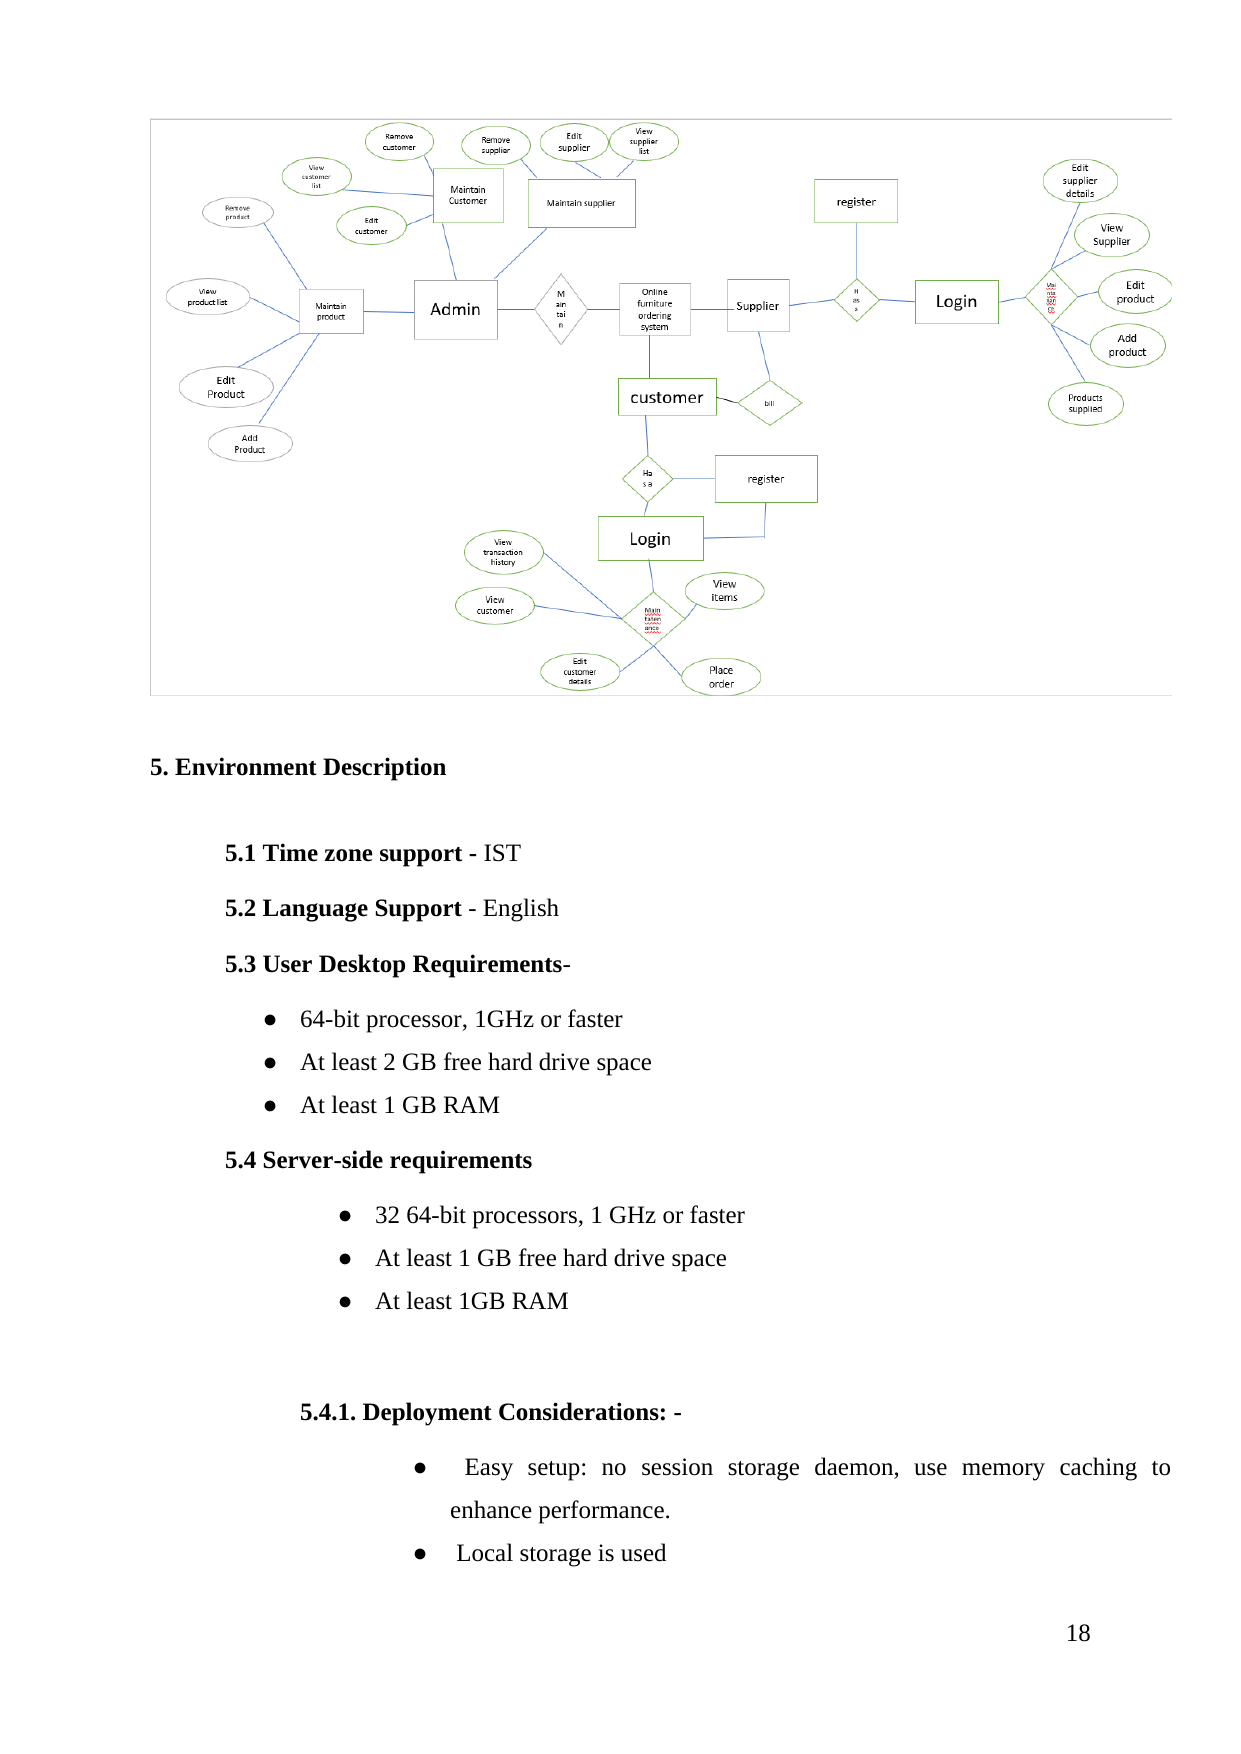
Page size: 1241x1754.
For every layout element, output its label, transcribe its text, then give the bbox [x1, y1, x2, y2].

list At least 2 GB free hard drive space [262, 1047, 1172, 1076]
text 5.3 User Desktop Requirements- [150, 949, 1172, 977]
text 5.2 Language Support - English [150, 893, 1172, 922]
list 32 64-bit processors, 1 GHz or faster [337, 1200, 1172, 1229]
list At least 1 GB free hard drive space [337, 1243, 1172, 1272]
list Local storage is used [412, 1538, 1172, 1567]
list 64-bit processor, 1GHz or faster [262, 1004, 1172, 1032]
list At least 1 GB RAM [262, 1090, 1172, 1119]
picture [150, 118, 1172, 696]
text 5. Environment Description [150, 752, 1172, 781]
list Easy setup: no session storage daemon, use memory caching to enhance performance. [412, 1452, 1172, 1524]
text 5.4 Server-side requirements [150, 1145, 1172, 1174]
list At least 1GB RAM [337, 1286, 1172, 1315]
text 5.1 Time zone support - IST [150, 838, 1172, 867]
text 5.4.1. Deployment Considerations: - [225, 1397, 1172, 1425]
